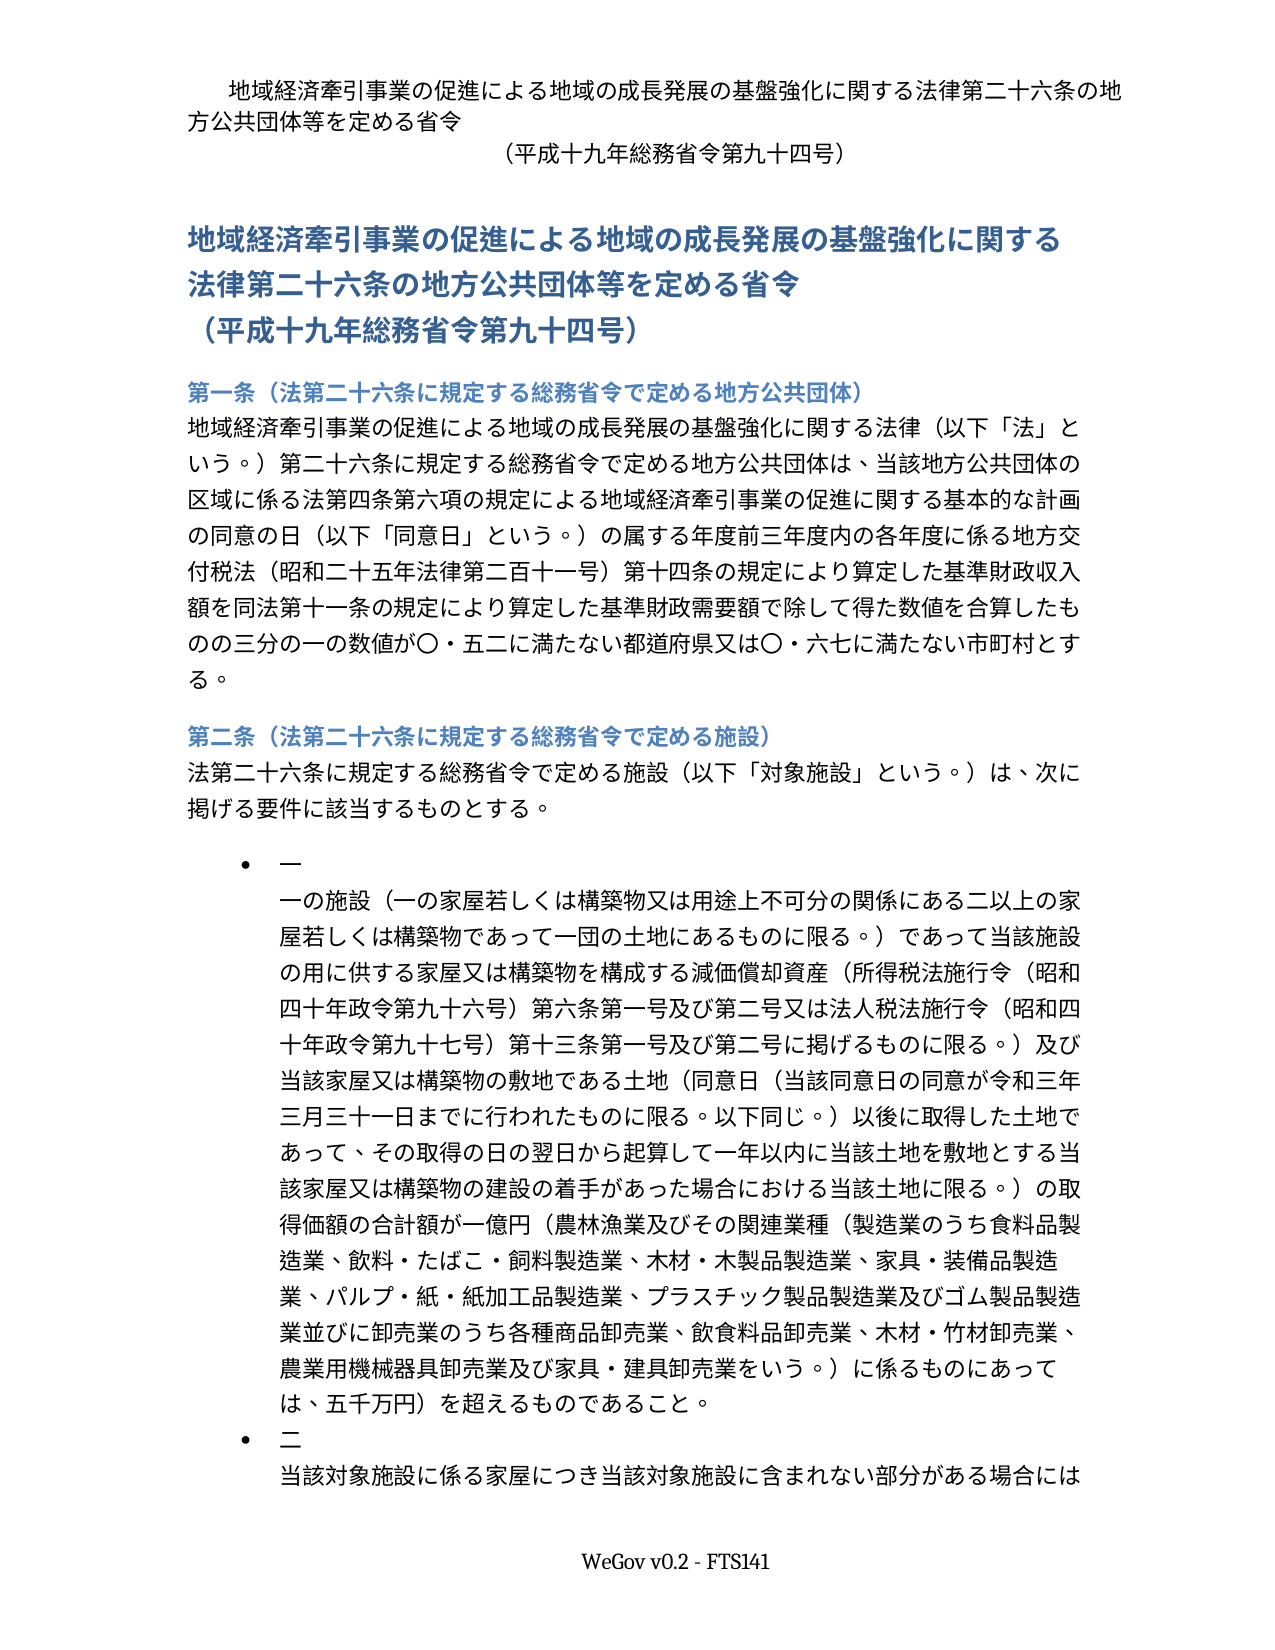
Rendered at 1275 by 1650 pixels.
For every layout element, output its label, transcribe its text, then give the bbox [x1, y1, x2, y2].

text 地域経済牽引事業の促進による地域の成長発展の基盤強化に関する法律（以下「法」という。）第二十六条に規定する総務省令で定める地方公共団体は、当該地方公共団体の区域に係る法第四条第六項の規定による地域経済牽引事業の促進に関する基本的な計画の同意の日（以下「同意日」という。）の属する年度前三年度内の各年度に係る地方交付税法（昭和二十五年法律第二百十一号）第十四条の規定により算定した基準財政収入額を同法第十一条の規定により算定した基準財政需要額で除して得た数値を合算したものの三分の一の数値が〇・五二に満たない都道府県又は〇・六七に満たない市町村とする。 [187, 412, 1087, 695]
text 法第二十六条に規定する総務省令で定める施設（以下「対象施設」という。）は、次に掲げる要件に該当するものとする。 [187, 757, 1087, 824]
subtitle 第一条（法第二十六条に規定する総務省令で定める地方公共団体） [187, 376, 1087, 408]
subtitle 地域経済牽引事業の促進による地域の成長発展の基盤強化に関する法律第二十六条の地方公共団体等を定める省令 （平成十九年総務省令第九十四号） [187, 219, 1087, 350]
subtitle 第二条（法第二十六条に規定する総務省令で定める施設） [187, 721, 1087, 752]
list 一 一の施設（一の家屋若しくは構築物又は用途上不可分の関係にある二以上の家屋若しくは構築物であって一団の土地にあるものに限る。）であって当該施設の用に供する家屋又は構築物を構成する減価償却資産（所得税法施行令（昭和四十年政令第九十六号）第六条第一号及び第二号又は法人税法施行令（昭和四十年政令第九十七号）第十三条第一号及び第二号に掲げるものに限る。）及び当該家屋又は構築物の敷地である土地（同意日（当該同意日の同意が令和三年三月三十一日までに行われたものに限る。以下同じ。）以後に取得した土地であって、その取得の日の翌日から起算して一年以内に当該土地を敷地とする当該家屋又は構築物の建設の着手があった場合における当該土地に限る。）の取得価額の合計額が一億円（農林漁業及びその関連業種（製造業のうち食料品製造業、飲料・たばこ・飼料製造業、木材・木製品製造業、家具・装備品製造業、パルプ・紙・紙加工品製造業、プラスチック製品製造業及びゴム製品製造業並びに卸売業のうち各種商品卸売業、飲食料品卸売業、木材・竹材卸売業、農業用機械器具卸売業及び家具・建具卸売業をいう。）に係るものにあっては、五千万円）を超えるものであること。 [242, 849, 1087, 1420]
